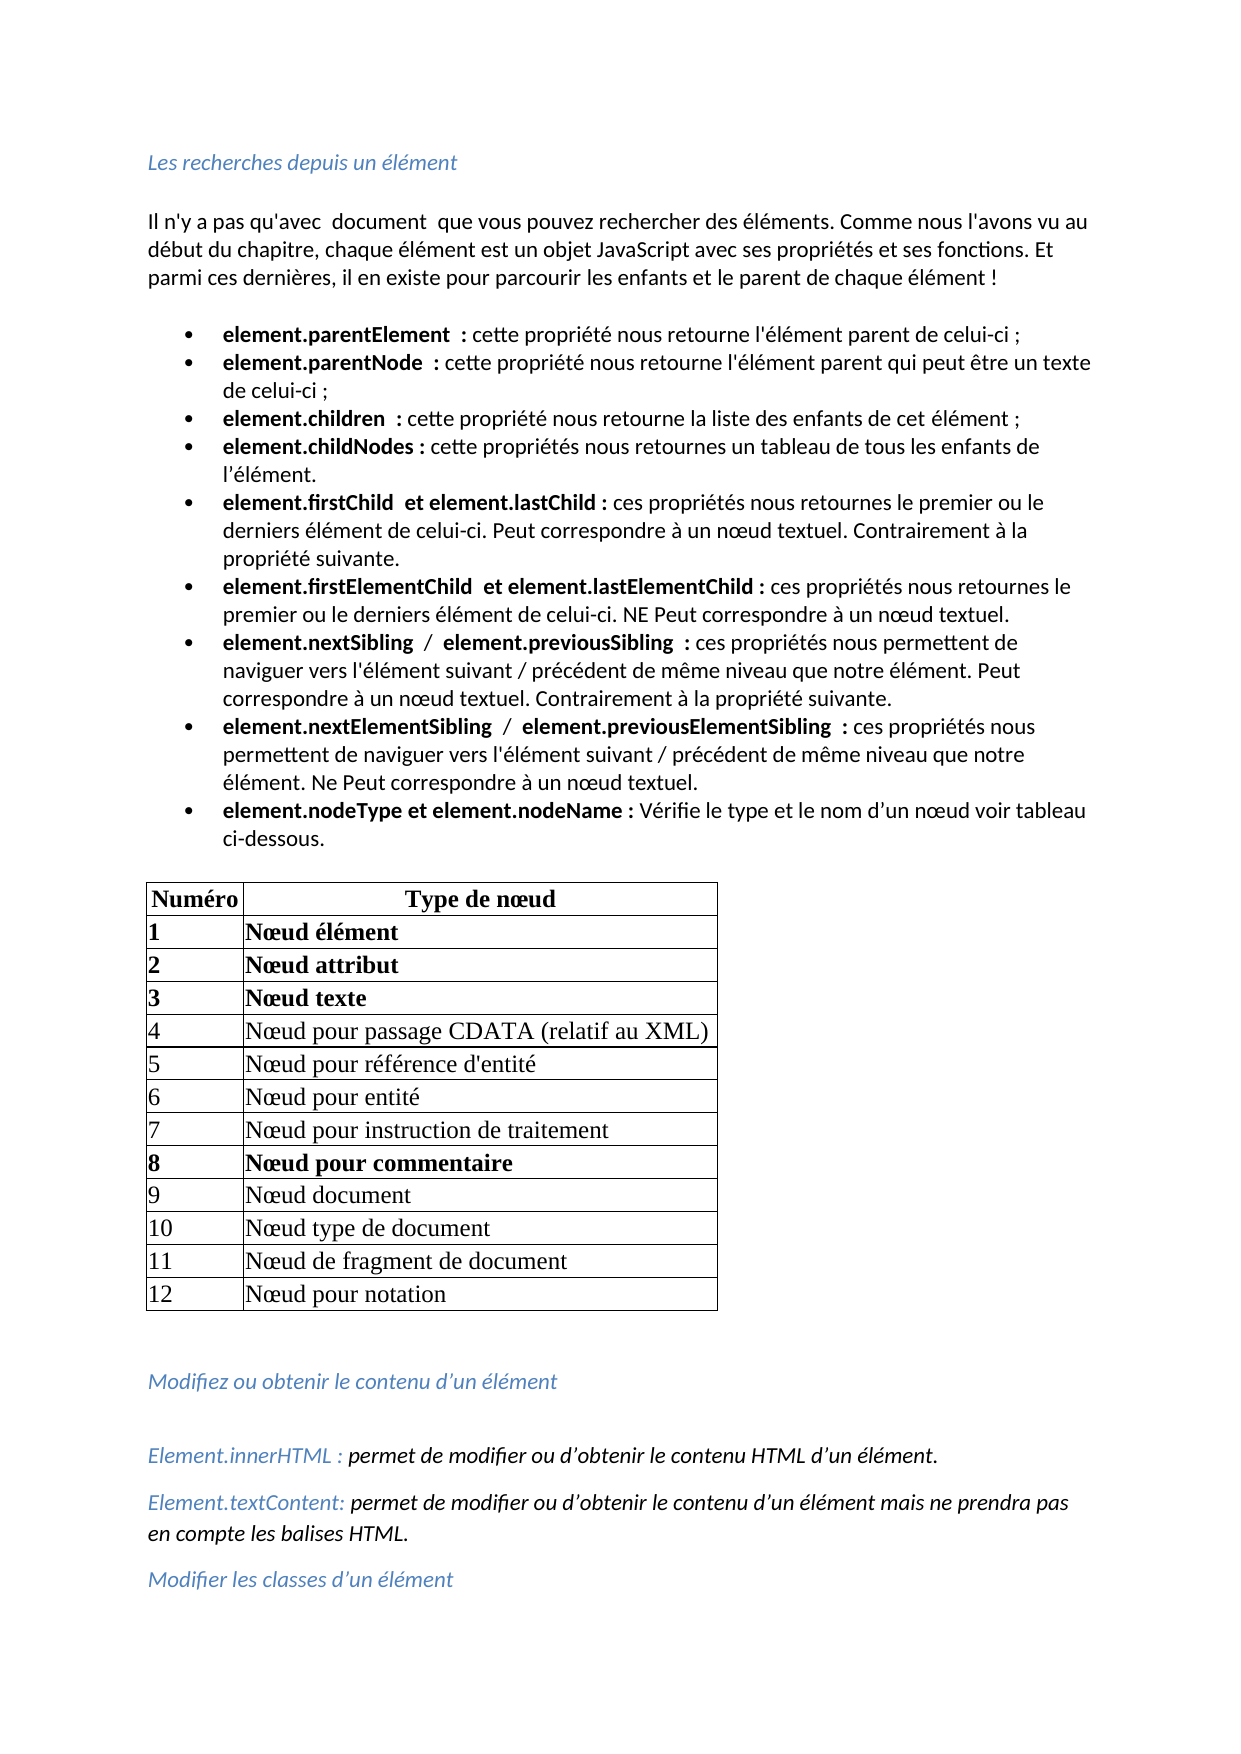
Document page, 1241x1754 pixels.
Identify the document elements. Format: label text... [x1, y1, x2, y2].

table_cell Nœud texte [244, 982, 717, 1013]
table_cell Nœud pour notation [244, 1278, 717, 1310]
table_cell 12 [147, 1278, 243, 1310]
table_cell Nœud attribut [244, 949, 717, 981]
list element.children : cette propriété nous retourne la liste des enfants de cet élément ; [185, 404, 1093, 432]
table_cell 11 [147, 1245, 243, 1277]
table_cell Nœud de fragment de document [244, 1245, 717, 1277]
table_cell Nœud pour commentaire [244, 1146, 717, 1178]
table_cell 2 [147, 949, 243, 981]
table_cell 7 [147, 1113, 243, 1145]
table_header Type de nœud [244, 883, 717, 915]
table_cell 8 [147, 1146, 243, 1178]
table_cell 6 [147, 1080, 243, 1112]
table_cell Nœud type de document [244, 1212, 717, 1244]
table_cell Nœud pour instruction de traitement [244, 1113, 717, 1145]
list element.nodeType et element.nodeName : Vérifie le type et le nom d’un nœud voir tableau ci-dessous. [185, 797, 1093, 853]
table_cell Nœud pour entité [244, 1080, 717, 1112]
table_cell 5 [147, 1048, 243, 1079]
list element.firstChild et element.lastChild : ces propriétés nous retournes le premier ou le derniers élément de celui-ci. Peut correspondre à un nœud textuel. Contrairement à la propriété suivante. [185, 488, 1093, 572]
list element.childNodes : cette propriétés nous retournes un tableau de tous les enfants de l’élément. [185, 432, 1093, 488]
table_cell 3 [147, 982, 243, 1013]
table_cell 10 [147, 1212, 243, 1244]
text Modifiez ou obtenir le contenu d’un élément [148, 1367, 1093, 1395]
table_cell Nœud document [244, 1179, 717, 1211]
table_cell Nœud pour passage CDATA (relatif au XML) [244, 1015, 717, 1046]
table_cell Nœud pour référence d'entité [244, 1048, 717, 1079]
list element.firstElementChild et element.lastElementChild : ces propriétés nous retournes le premier ou le derniers élément de celui-ci. NE Peut correspondre à un nœud textuel. [185, 572, 1093, 628]
list element.parentNode : cette propriété nous retourne l'élément parent qui peut être un texte de celui-ci ; [185, 348, 1093, 404]
text Modifier les classes d’un élément [148, 1566, 1093, 1594]
text Les recherches depuis un élément [148, 148, 1093, 176]
table_cell 9 [147, 1179, 243, 1211]
table_cell Nœud élément [244, 916, 717, 948]
text Element.textContent: permet de modifier ou d’obtenir le contenu d’un élément mais ne prendra pas en compte les balises HTML. [148, 1488, 1093, 1547]
list element.nextElementSibling / element.previousElementSibling : ces propriétés nous permettent de naviguer vers l'élément suivant / précédent de même niveau que notre élément. Ne Peut correspondre à un nœud textuel. [185, 712, 1093, 797]
list element.parentElement : cette propriété nous retourne l'élément parent de celui-ci ; [185, 320, 1093, 348]
table_cell 1 [147, 916, 243, 948]
text Il n'y a pas qu'avec document que vous pouvez rechercher des éléments. Comme nous l'avons vu au début du chapitre, chaque élément est un objet JavaScript avec ses propriétés et ses fonctions. Et parmi ces dernières, il en existe pour parcourir les enfants et le parent de chaque élément ! [148, 207, 1093, 291]
table_cell 4 [147, 1015, 243, 1046]
list element.nextSibling / element.previousSibling : ces propriétés nous permettent de naviguer vers l'élément suivant / précédent de même niveau que notre élément. Peut correspondre à un nœud textuel. Contrairement à la propriété suivante. [185, 628, 1093, 712]
table_header Numéro [147, 883, 243, 915]
text Element.innerHTML : permet de modifier ou d’obtenir le contenu HTML d’un élément. [148, 1442, 1093, 1470]
